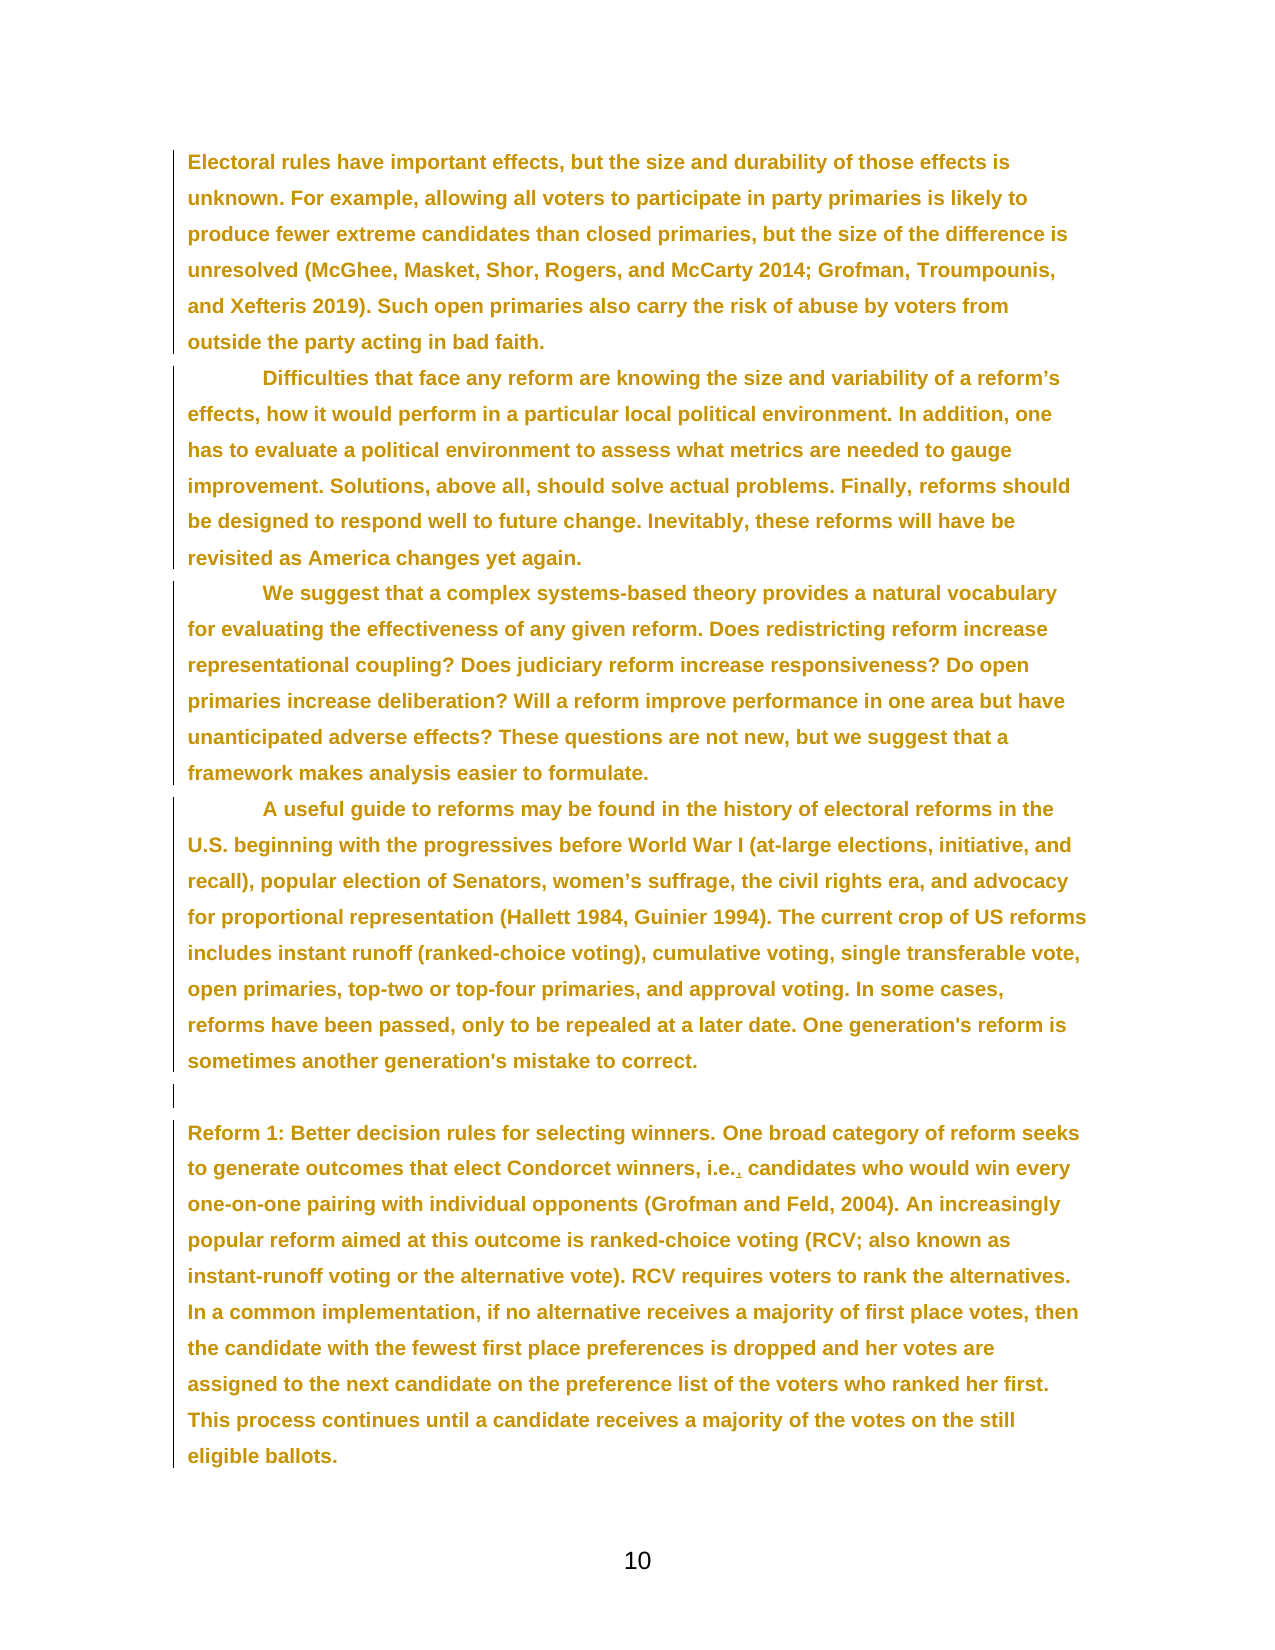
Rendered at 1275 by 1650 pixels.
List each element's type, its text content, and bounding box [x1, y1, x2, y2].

text Reform 1: Better decision rules for selecting winners. One broad category of reform seeks to generate outcomes that elect Condorcet winners, i.e. candidates who would win every one-on-one pairing with individual opponents (Grofman and Feld, 2004). An increasingly popular reform aimed at this outcome is ranked-choice voting (RCV; also known as instant-runoff voting or the alternative vote). RCV requires voters to rank the alternatives. In a common implementation, if no alternative receives a majority of first place votes, then the candidate with the fewest first place preferences is dropped and her votes are assigned to the next candidate on the preference list of the voters who ranked her first. This process continues until a candidate receives a majority of the votes on the still eligible ballots. [187, 1120, 1087, 1468]
text Difficulties that face any reform are knowing the size and variability of a reform’s effects, how it would perform in a particular local political environment. In addition, one has to evaluate a political environment to assess what metrics are needed to gauge improvement. Solutions, above all, should solve actual problems. Finally, reforms should be designed to respond well to future change. Inevitably, these reforms will have be revisited as America changes yet again. [187, 366, 1087, 569]
text Electoral rules have important effects, but the size and durability of those effects is unknown. For example, allowing all voters to participate in party primaries is likely to produce fewer extreme candidates than closed primaries, but the size of the difference is unresolved (McGhee, Masket, Shor, Rogers, and McCarty 2014; Grofman, Troumpounis, and Xefteris 2019). Such open primaries also carry the risk of abuse by voters from outside the party acting in bad faith. [187, 150, 1087, 354]
text We suggest that a complex systems-based theory provides a natural vocabulary for evaluating the effectiveness of any given reform. Does redistricting reform increase representational coupling? Does judiciary reform increase responsiveness? Do open primaries increase deliberation? Will a reform improve performance in one area but have unanticipated adverse effects? These questions are not new, but we suggest that a framework makes analysis easier to formulate. [187, 581, 1087, 785]
text A useful guide to reforms may be found in the history of electoral reforms in the U.S. beginning with the progressives before World War I (at-large elections, initiative, and recall), popular election of Senators, women’s suffrage, the civil rights era, and advocacy for proportional representation (Hallett 1984, Guinier 1994). The current crop of US reforms includes instant runoff (ranked-choice voting), cumulative voting, single transferable vote, open primaries, top-two or top-four primaries, and approval voting. In some cases, reforms have been passed, only to be repealed at a later date. One generation's reform is sometimes another generation's mistake to correct. [187, 915, 1087, 1072]
text A useful guide to reforms may be found in the history of electoral reforms in the U.S. beginning with the progressives before World War I (at-large elections, initiative, and recall), popular election of Senators, women’s suffrage, the civil rights era, and advocacy for proportional representation (Hallett 1984, Guinier 1994). The current crop of US reforms includes instant runoff (ranked-choice voting), cumulative voting, single transferable vote, open primaries, top-two or top-four primaries, and approval voting. In some cases, reforms have been passed, only to be repealed at a later date. One generation's reform is sometimes another generation's mistake to correct. [187, 797, 1087, 913]
